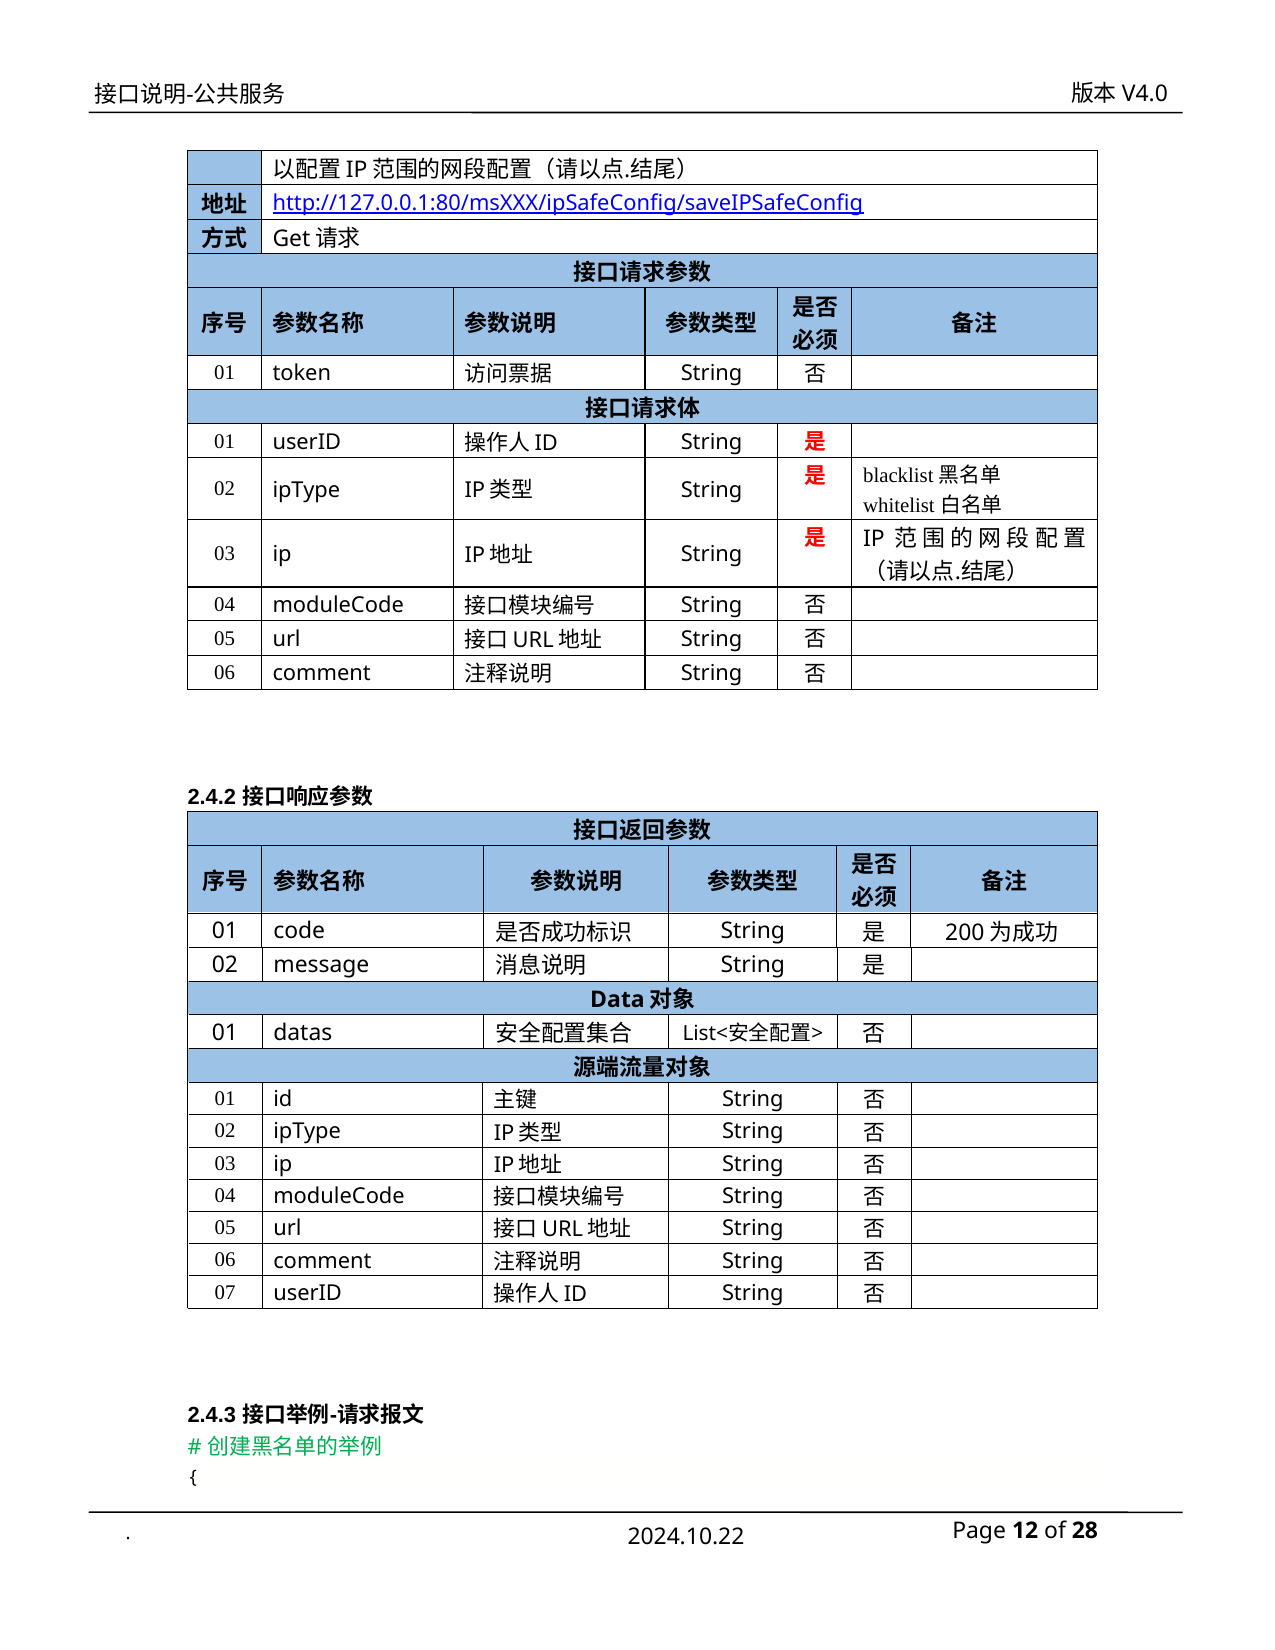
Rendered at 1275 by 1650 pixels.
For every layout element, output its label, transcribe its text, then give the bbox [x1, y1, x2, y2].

table_cell 否 [838, 1015, 911, 1048]
table_cell comment [262, 656, 453, 688]
table_cell String [669, 1276, 837, 1308]
table_cell String [646, 356, 777, 389]
table_cell [852, 424, 1097, 457]
table_cell [912, 1244, 1097, 1275]
table_cell String [669, 948, 837, 981]
table_cell [912, 1148, 1097, 1179]
table_cell 操作人ID [454, 424, 644, 457]
subtitle 2.4.3 接口举例-请求报文 [187, 1397, 1098, 1429]
table_cell url [263, 1212, 482, 1243]
table_header 接口返回参数 [188, 812, 1097, 845]
table_cell 参数说明 [454, 288, 644, 355]
subtitle 2.4.2 接口响应参数 [187, 779, 1098, 811]
table_cell 接口模块编号 [454, 588, 644, 620]
table_cell 02 [188, 1115, 262, 1146]
table_cell ipType [262, 458, 453, 519]
table_cell [852, 656, 1097, 688]
table_cell 03 [188, 520, 261, 586]
table_cell 200为成功 [911, 914, 1097, 947]
table_cell 参数说明 [484, 846, 668, 912]
table_cell 否 [778, 356, 851, 389]
table_cell 访问票据 [454, 356, 644, 389]
table_cell 序号 [188, 288, 261, 355]
table_cell [912, 1212, 1097, 1243]
table_cell 接口URL地址 [483, 1212, 668, 1243]
table_cell 是 [837, 914, 910, 947]
table_cell 否 [838, 1276, 911, 1308]
table_cell 是否必须 [778, 288, 851, 355]
table_cell [912, 948, 1097, 981]
table_cell [912, 1015, 1097, 1048]
table_cell [912, 1276, 1097, 1308]
table_cell 04 [188, 588, 261, 620]
table_cell 参数名称 [262, 846, 483, 912]
table_cell code [262, 914, 483, 947]
table_cell List<安全配置> [669, 1015, 837, 1048]
table_cell IP范围的网段配置（请以点.结尾） [852, 520, 1097, 586]
table_cell 接口模块编号 [483, 1180, 668, 1211]
table_cell String [669, 1244, 837, 1275]
table_cell 否 [778, 588, 851, 620]
table_cell 04 [188, 1180, 262, 1211]
table_cell 注释说明 [483, 1244, 668, 1275]
table_cell 是 [778, 458, 851, 519]
table_cell 参数类型 [646, 288, 777, 355]
table_cell userID [262, 424, 453, 457]
table_cell String [646, 656, 777, 688]
table_cell String [646, 588, 777, 620]
table_cell moduleCode [263, 1180, 482, 1211]
table_cell 06 [188, 656, 261, 688]
table_cell http://127.0.0.1:80/msXXX/ipSafeConfig/saveIPSafeConfig [262, 185, 1097, 219]
table_cell IP地址 [483, 1148, 668, 1179]
table_cell ip [263, 1148, 482, 1179]
table_cell String [646, 520, 777, 586]
table_cell 是否成功标识 [484, 914, 668, 947]
table_cell ipType [263, 1115, 482, 1146]
table_cell 否 [838, 1212, 911, 1243]
table_cell String [646, 458, 777, 519]
table_cell 参数类型 [669, 846, 836, 912]
table_cell blacklist 黑名单 whitelist 白名单 [852, 458, 1097, 519]
table_cell 安全配置集合 [484, 1015, 668, 1048]
table_cell [912, 1115, 1097, 1146]
table_cell 否 [838, 1244, 911, 1275]
table_cell Data对象 [188, 982, 1097, 1014]
table_cell 注释说明 [454, 656, 644, 688]
table_cell 是否必须 [837, 846, 910, 912]
table_cell 否 [838, 1148, 911, 1179]
table_cell String [669, 1115, 837, 1146]
table_cell url [262, 621, 453, 654]
table_cell comment [263, 1244, 482, 1275]
table_cell 否 [838, 1180, 911, 1211]
table_cell String [646, 621, 777, 654]
table_cell [852, 621, 1097, 654]
table_cell [852, 356, 1097, 389]
table_cell IP类型 [454, 458, 644, 519]
table_cell String [669, 914, 836, 947]
table_cell ip [262, 520, 453, 586]
table_cell 03 [188, 1148, 262, 1179]
table_cell 消息说明 [484, 948, 668, 981]
table_cell IP类型 [483, 1115, 668, 1146]
table_cell [912, 1083, 1097, 1114]
table_cell 源端流量对象 [188, 1049, 1097, 1082]
table_cell [912, 1180, 1097, 1211]
table_cell 备注 [852, 288, 1097, 355]
table_cell 否 [838, 1083, 911, 1114]
table_cell 是 [778, 520, 851, 586]
table_cell String [669, 1180, 837, 1211]
table_cell 05 [188, 1212, 262, 1243]
table_cell 操作人ID [483, 1276, 668, 1308]
table_cell Get请求 [262, 220, 1097, 253]
table_cell userID [263, 1276, 482, 1308]
table_cell 02 [188, 458, 261, 519]
table_cell 参数名称 [262, 288, 453, 355]
table_cell [852, 588, 1097, 620]
table_cell 方式 [188, 220, 261, 253]
table_cell 安全配置创建接口，可创建黑名单或白名单的配置，可创建具体的IP地址，也可以配置IP范围的网段配置（请以点.结尾） [262, 151, 1097, 184]
table_cell 否 [778, 621, 851, 654]
table_cell 01 [188, 356, 261, 389]
table_cell 01 [188, 1015, 262, 1048]
text # 创建黑名单的举例 [187, 1429, 1098, 1461]
table_cell 是 [778, 424, 851, 457]
table_cell IP地址 [454, 520, 644, 586]
table_cell 备注 [911, 846, 1097, 912]
table_cell 05 [188, 621, 261, 654]
table_cell id [263, 1083, 482, 1114]
table_cell 01 [188, 424, 261, 457]
table_cell 是 [838, 948, 911, 981]
table_cell 接口请求参数 [188, 254, 1097, 287]
table_cell String [646, 424, 777, 457]
table_cell 02 [188, 948, 262, 981]
table_cell 否 [778, 656, 851, 688]
table_cell moduleCode [262, 588, 453, 620]
table_cell message [263, 948, 483, 981]
table_cell 07 [188, 1276, 262, 1308]
table_cell datas [263, 1015, 483, 1048]
table_cell 序号 [188, 846, 261, 912]
table_cell 06 [188, 1244, 262, 1275]
text { [187, 1461, 1098, 1489]
table_cell 地址 [188, 185, 261, 219]
table_cell String [669, 1148, 837, 1179]
table_cell 否 [838, 1115, 911, 1146]
table_cell token [262, 356, 453, 389]
table_cell 01 [188, 1083, 262, 1114]
table_cell 01 [188, 914, 261, 947]
table_cell 接口URL地址 [454, 621, 644, 654]
table_cell String [669, 1212, 837, 1243]
table_cell 主键 [483, 1083, 668, 1114]
table_cell 接口请求体 [188, 390, 1097, 423]
table_cell 说明 [188, 151, 261, 184]
table_cell String [669, 1083, 837, 1114]
